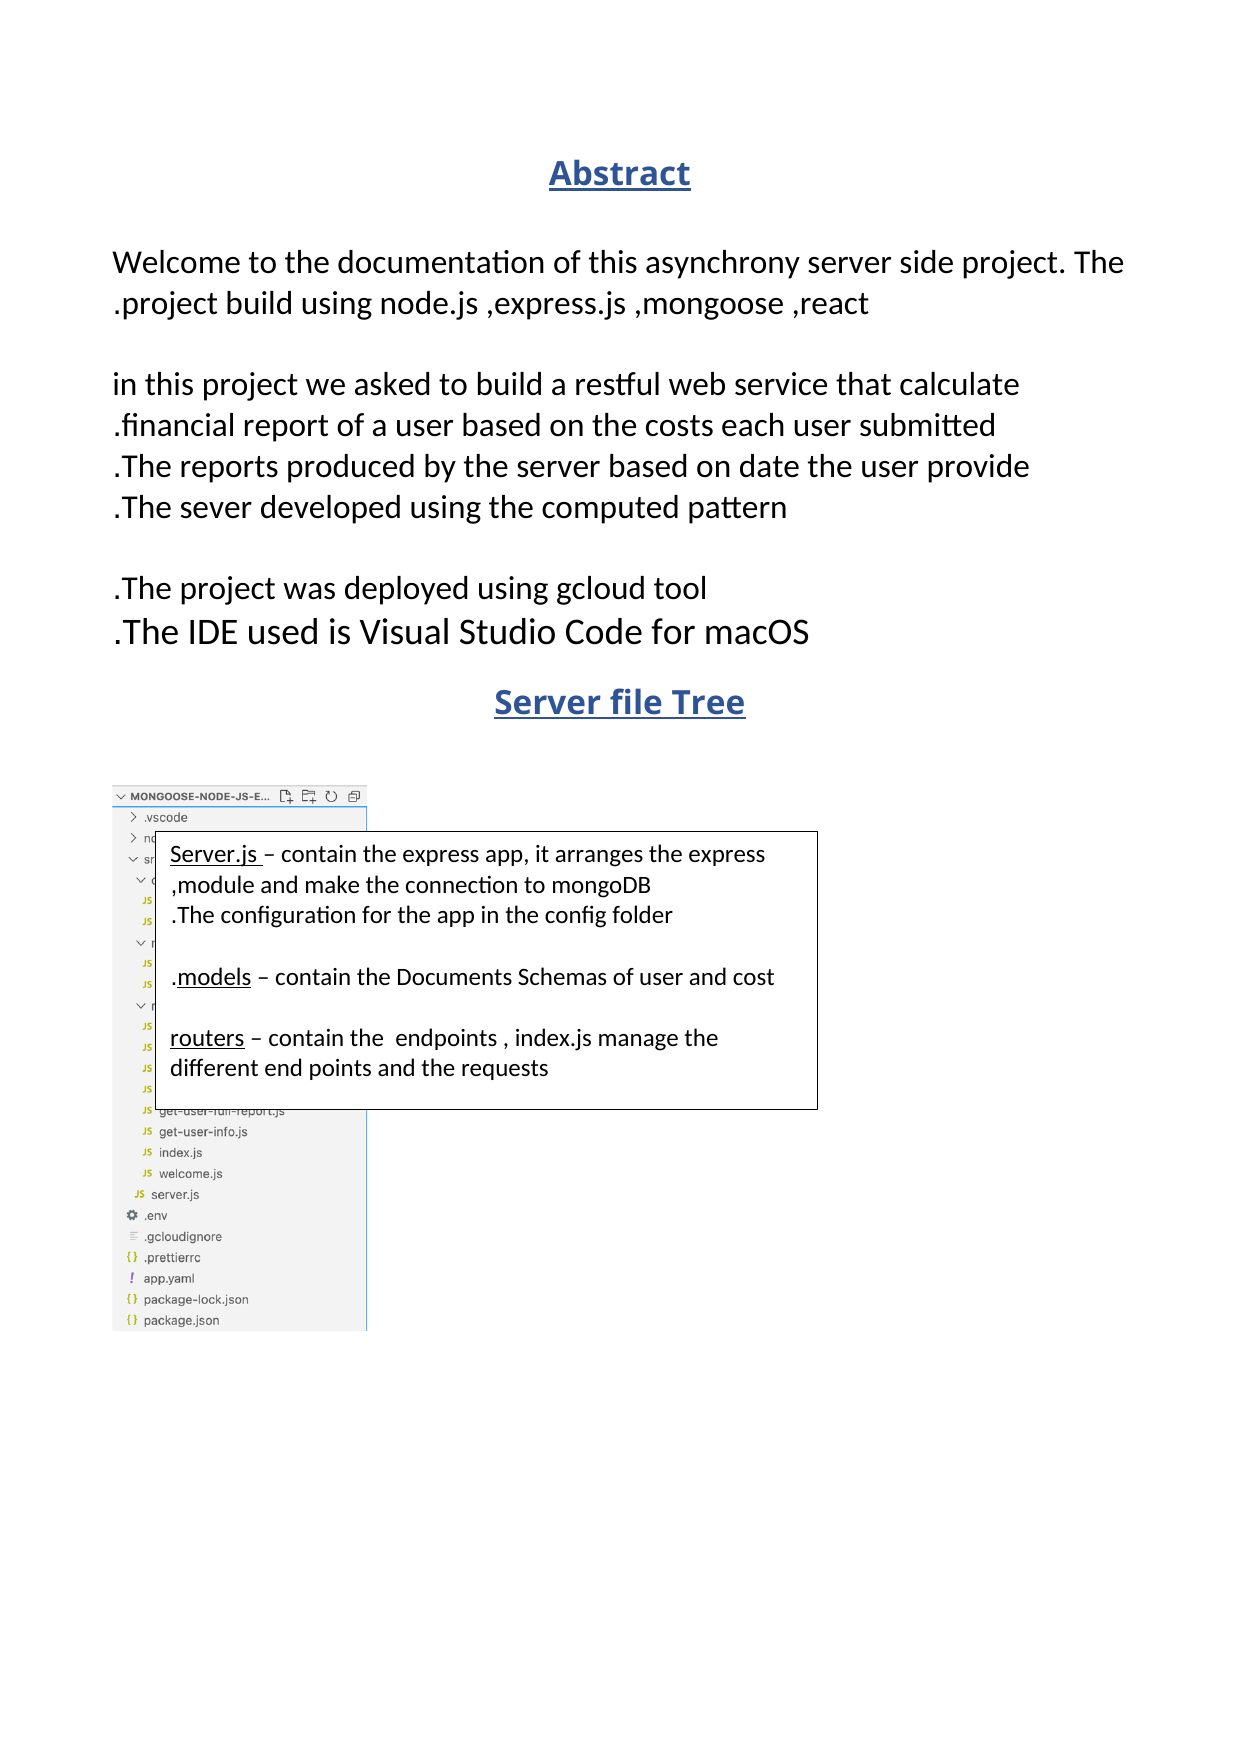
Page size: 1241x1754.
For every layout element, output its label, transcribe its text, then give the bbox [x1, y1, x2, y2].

subtitle Server file Tree [112, 679, 1128, 724]
text The IDE used is Visual Studio Code for macOS. [112, 608, 1128, 654]
picture [112, 785, 368, 1331]
text The project was deployed using gcloud tool. [112, 567, 1128, 608]
text in this project we asked to build a restful web service that calculate financial report of a user based on the costs each user submitted. [112, 363, 1128, 445]
text Welcome to the documentation of this asynchrony server side project. The project build using node.js ,express.js ,mongoose ,react. [112, 241, 1128, 323]
text The reports produced by the server based on date the user provide. [112, 445, 1128, 486]
text The sever developed using the computed pattern. [112, 486, 1128, 526]
subtitle Abstract [112, 150, 1128, 195]
